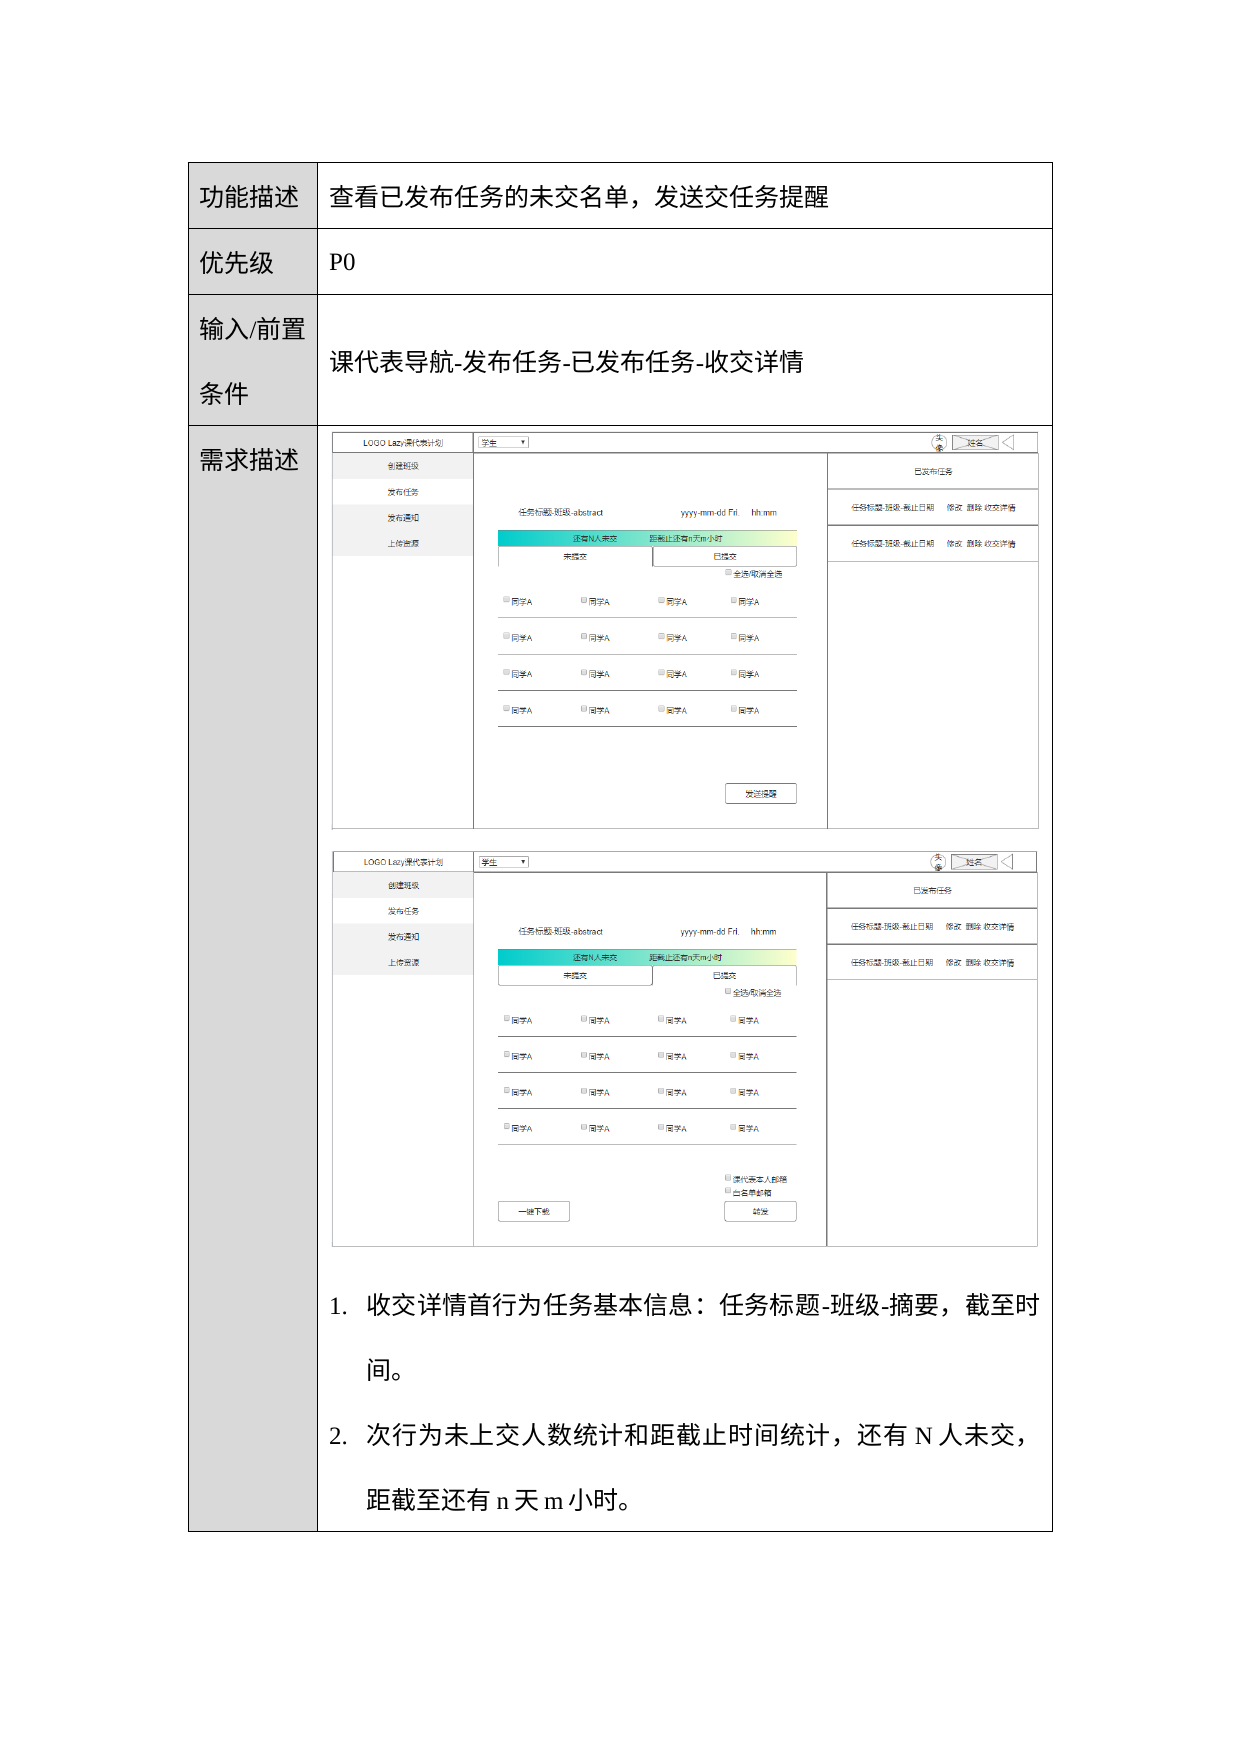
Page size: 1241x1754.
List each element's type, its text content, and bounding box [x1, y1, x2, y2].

table_cell 功能描述 [189, 163, 317, 228]
table_cell 课代表导航-发布任务-已发布任务-收交详情 [318, 295, 1052, 425]
picture [331, 848, 1039, 1247]
table_cell 查看已发布任务的未交名单，发送交任务提醒 [318, 163, 1052, 228]
table_cell 需求描述 [189, 426, 317, 1531]
table_cell P0 [318, 229, 1052, 294]
table_cell 优先级 [189, 229, 317, 294]
picture [331, 426, 1039, 830]
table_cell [318, 426, 1052, 1531]
table_cell 输入/前置条件 [189, 295, 317, 425]
